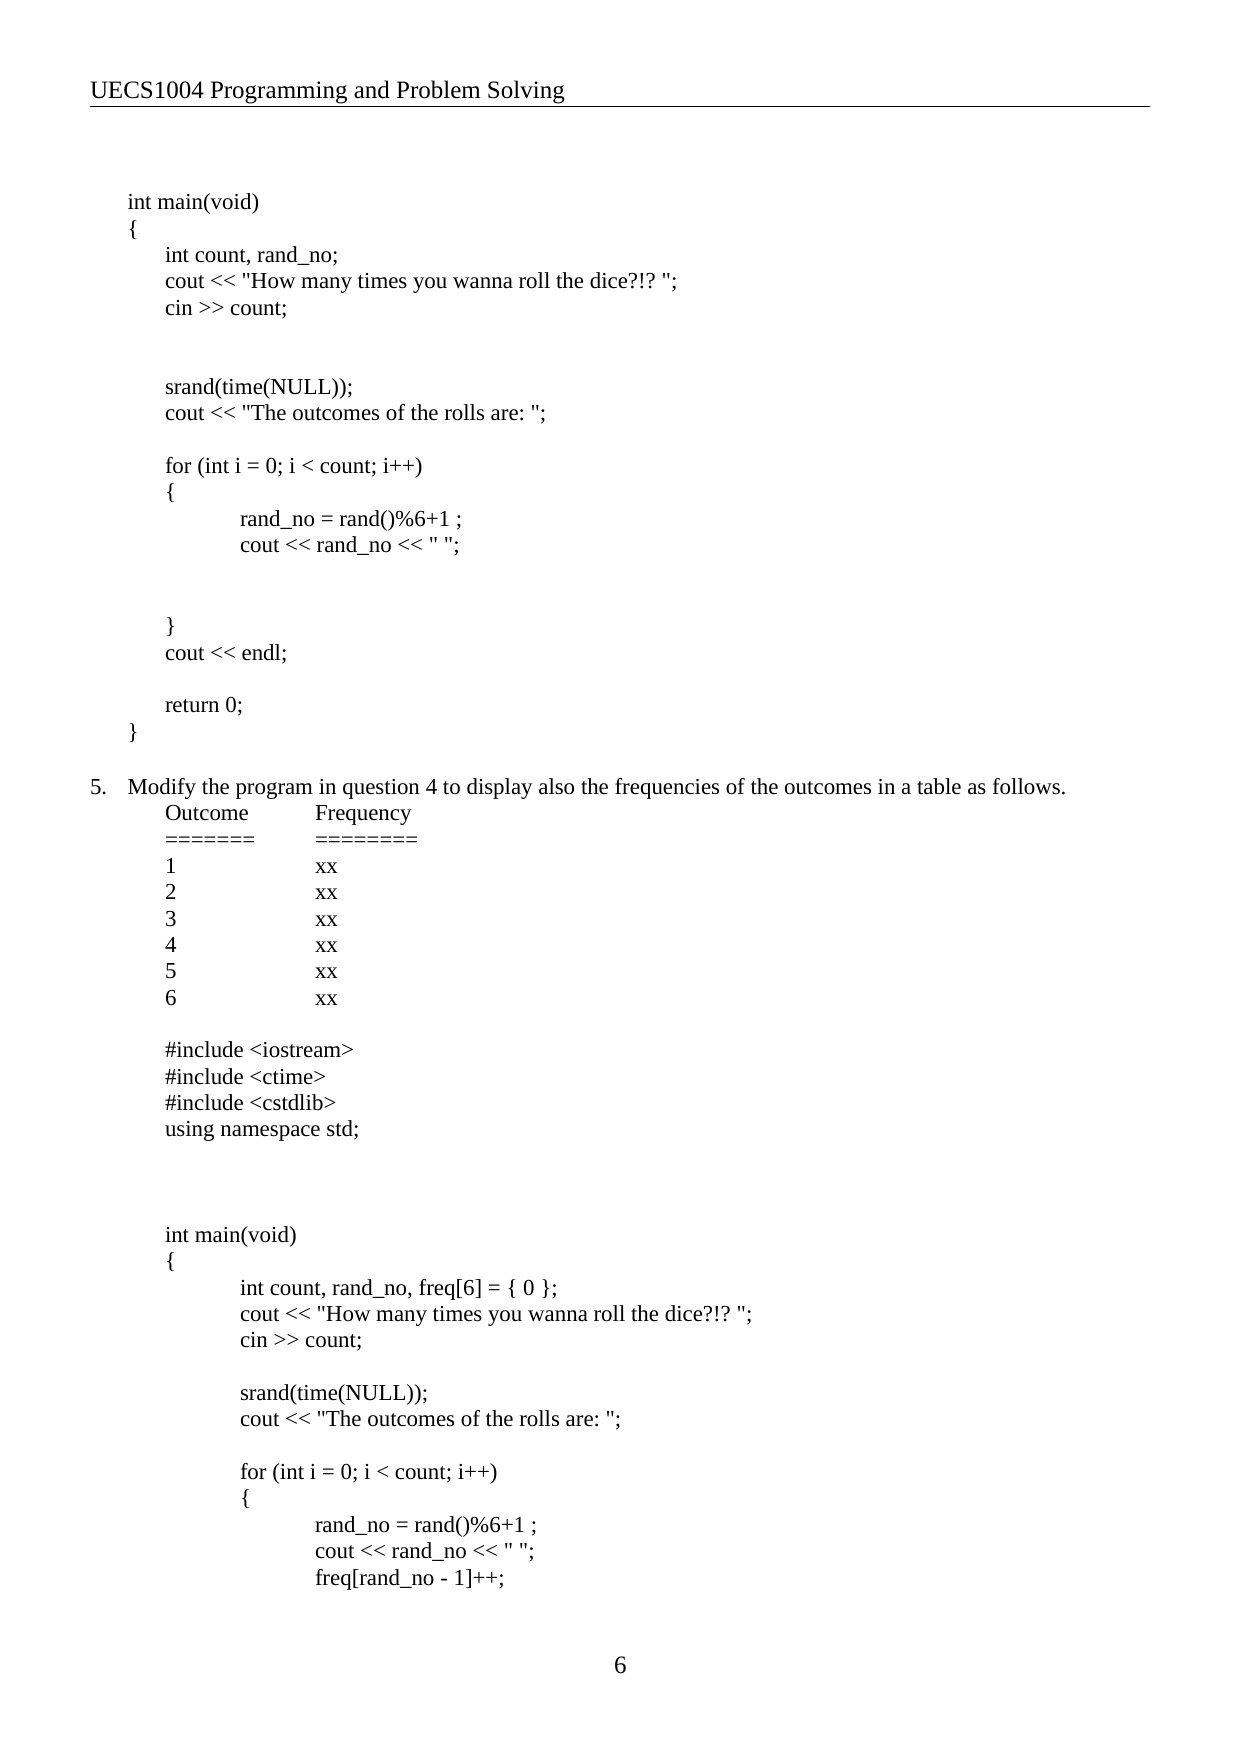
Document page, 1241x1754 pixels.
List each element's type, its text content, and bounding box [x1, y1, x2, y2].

list 2 xx [127, 878, 1150, 905]
list #include <ctime> [165, 1063, 1150, 1089]
list int count, rand_no; [127, 241, 1150, 267]
list 1 xx [127, 852, 1150, 878]
list cout << rand_no << " "; [127, 531, 1150, 557]
list #include <iostream> [165, 1036, 1150, 1063]
list rand_no = rand()%6+1 ; [165, 1511, 1150, 1537]
list cout << "How many times you wanna roll the dice?!? "; [165, 1300, 1150, 1326]
list srand(time(NULL)); [127, 373, 1150, 399]
list Modify the program in question 4 to display also the frequencies of the outcomes in a table as follows. [90, 773, 1150, 799]
list #include <cstdlib> [165, 1089, 1150, 1116]
list Outcome Frequency [127, 799, 1150, 826]
list cout << "The outcomes of the rolls are: "; [127, 399, 1150, 426]
list 6 xx [127, 984, 1150, 1010]
list ======= ======== [127, 826, 1150, 852]
list { [127, 215, 1150, 241]
list return 0; [127, 691, 1150, 718]
list cout << "How many times you wanna roll the dice?!? "; [127, 267, 1150, 294]
list { [165, 1484, 1150, 1511]
list rand_no = rand()%6+1 ; [127, 504, 1150, 531]
list int main(void) [165, 1221, 1150, 1247]
list } [127, 718, 1150, 773]
list for (int i = 0; i < count; i++) [165, 1458, 1150, 1484]
list cout << rand_no << " "; [165, 1537, 1150, 1563]
list cin >> count; [165, 1326, 1150, 1353]
list srand(time(NULL)); [165, 1379, 1150, 1405]
list cin >> count; [127, 294, 1150, 320]
list 3 xx [127, 905, 1150, 931]
list cout << "The outcomes of the rolls are: "; [165, 1405, 1150, 1432]
list 4 xx [127, 931, 1150, 957]
list using namespace std; [165, 1116, 1150, 1142]
list cout << endl; [127, 639, 1150, 665]
list int count, rand_no, freq[6] = { 0 }; [165, 1274, 1150, 1300]
list int main(void) [127, 188, 1150, 215]
list { [127, 478, 1150, 504]
list { [165, 1247, 1150, 1274]
list 5 xx [127, 957, 1150, 984]
list for (int i = 0; i < count; i++) [127, 452, 1150, 478]
list } [127, 612, 1150, 639]
list freq[rand_no - 1]++; [165, 1563, 1150, 1590]
